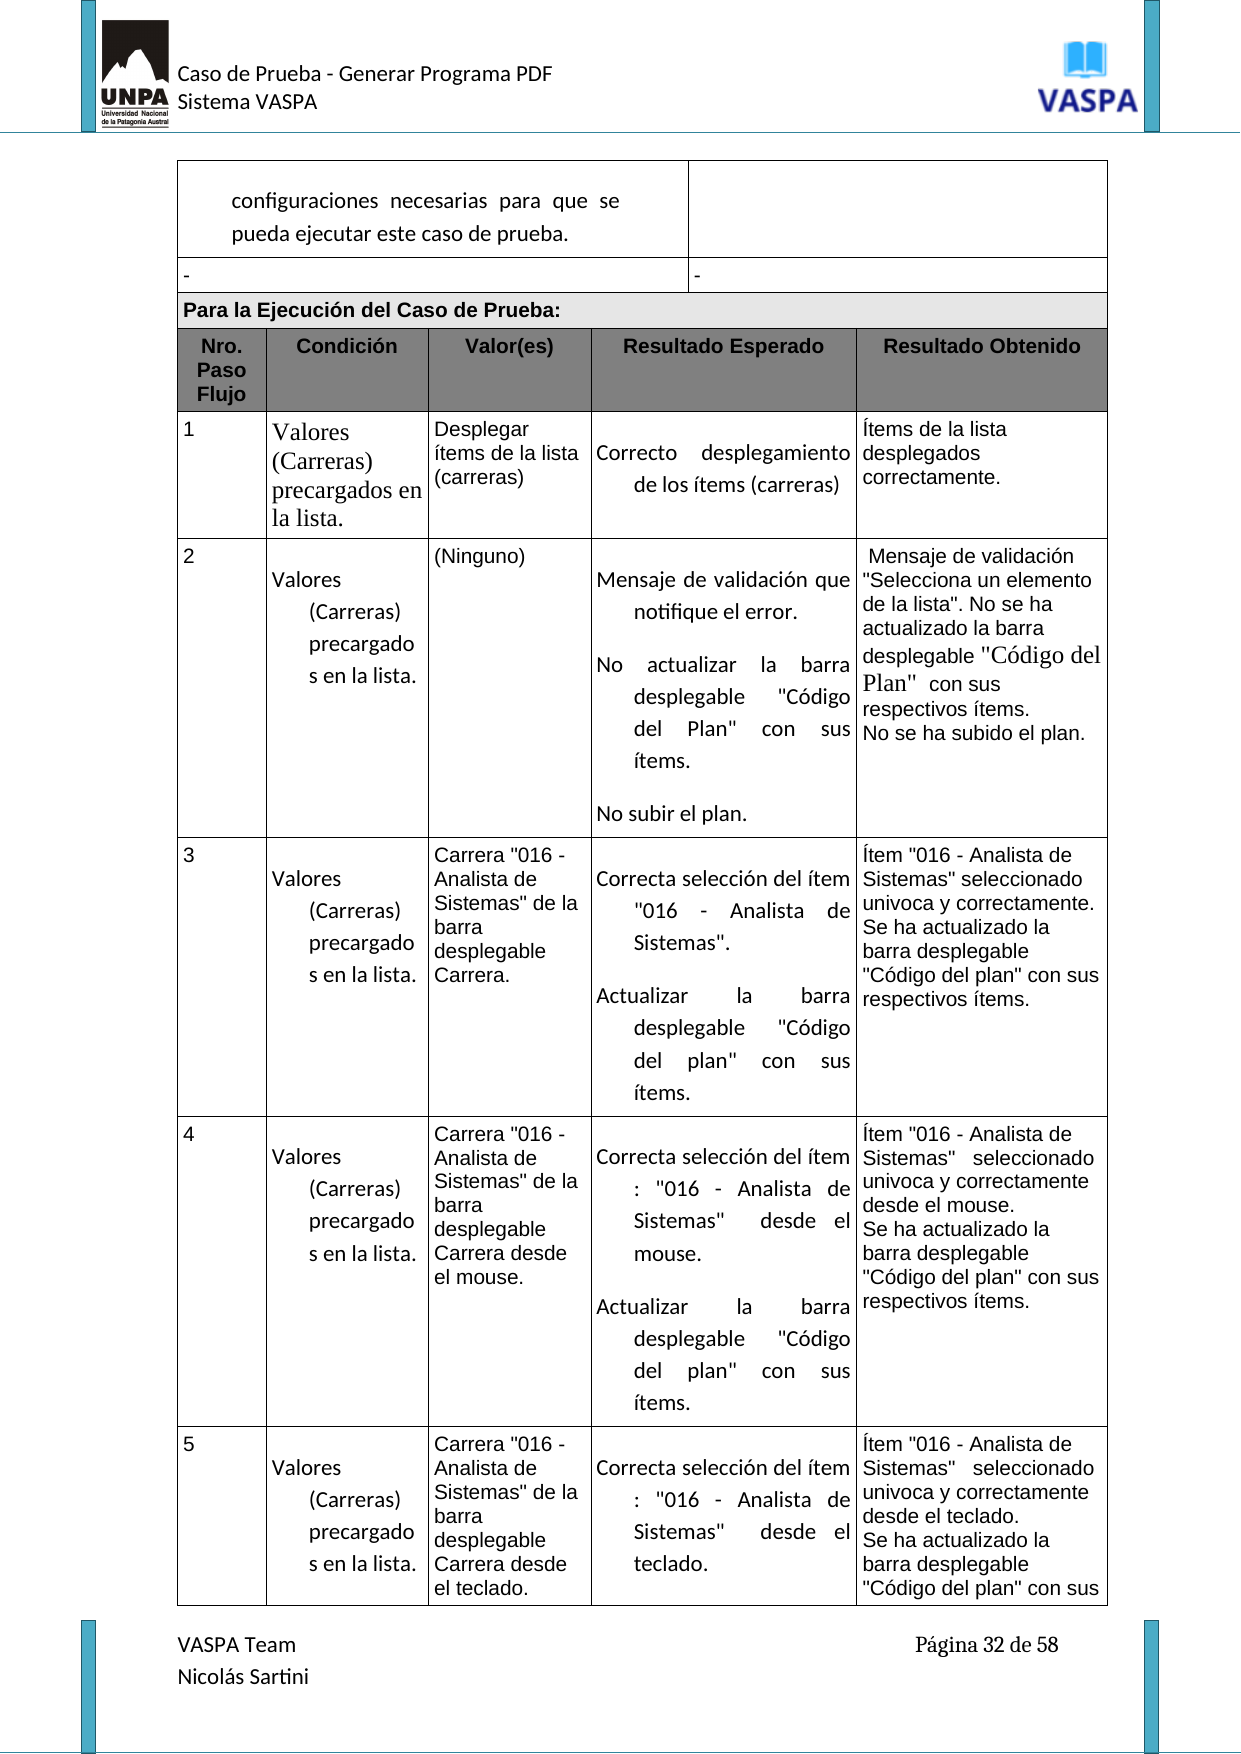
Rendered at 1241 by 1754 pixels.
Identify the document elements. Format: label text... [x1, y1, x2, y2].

table_cell Ítems de la lista desplegados correctamente. [857, 412, 1107, 538]
table_cell Desplegar ítems de la lista (carreras) [429, 412, 591, 538]
table_cell 5 [178, 1427, 266, 1605]
table_cell Correcto desplegamiento de los ítems (carreras) [592, 412, 856, 538]
table_cell Valor(es) [429, 329, 591, 411]
table_cell Valores (Carreras) precargados en la lista. [267, 412, 428, 538]
table_cell Carrera "016 - Analista de Sistemas" de la barra desplegable Carrera desde el mouse. [429, 1117, 591, 1426]
table_cell Nro. Paso Flujo [178, 329, 266, 411]
table_cell Correcta selección del ítem : "016 - Analista de Sistemas" desde el teclado. Actualizar la barra desplegable "Código del plan" con sus ítems. [592, 1427, 856, 1605]
table_cell Valores (Carreras) precargados en la lista. [267, 838, 428, 1116]
table_cell Correcta selección del ítem : "016 - Analista de Sistemas" desde el mouse. Actualizar la barra desplegable "Código del plan" con sus ítems. [592, 1117, 856, 1426]
table_cell Correcta selección del ítem "016 - Analista de Sistemas". Actualizar la barra desplegable "Código del plan" con sus ítems. [592, 838, 856, 1116]
table_cell [178, 161, 688, 257]
table_cell Valores (Carreras) precargados en la lista. [267, 1117, 428, 1426]
table_cell 3 [178, 838, 266, 1116]
table_cell Mensaje de validación "Selecciona un elemento de la lista". No se ha actualizado la barra desplegable "Código del Plan" con sus respectivos ítems. No se ha subido el plan. [857, 539, 1107, 837]
table_cell Ítem "016 - Analista de Sistemas" seleccionado univoca y correctamente desde el mouse. Se ha actualizado la barra desplegable "Código del plan" con sus respectivos ítems. [857, 1117, 1107, 1426]
table_cell Valores (Carreras) precargados en la lista. [267, 539, 428, 837]
table_cell Ítem "016 - Analista de Sistemas" seleccionado univoca y correctamente. Se ha actualizado la barra desplegable "Código del plan" con sus respectivos ítems. [857, 838, 1107, 1116]
table_cell Carrera "016 - Analista de Sistemas" de la barra desplegable Carrera. [429, 838, 591, 1116]
table_cell - [689, 161, 1107, 257]
table_cell Resultado Obtenido [857, 329, 1107, 411]
table_cell 2 [178, 539, 266, 837]
table_cell 1 [178, 412, 266, 538]
picture [1032, 21, 1143, 132]
table_cell - [178, 258, 688, 292]
table_cell Resultado Esperado [592, 329, 856, 411]
picture [100, 18, 170, 129]
table_cell (Ninguno) [429, 539, 591, 837]
table_cell Valores (Carreras) precargados en la lista. [267, 1427, 428, 1605]
table_cell Para la Ejecución del Caso de Prueba: [178, 293, 1107, 328]
table_cell Condición [267, 329, 428, 411]
table_cell - [689, 258, 1107, 292]
table_cell 4 [178, 1117, 266, 1426]
table_cell Carrera "016 - Analista de Sistemas" de la barra desplegable Carrera desde el teclado. [429, 1427, 591, 1605]
table_cell Mensaje de validación que notifique el error. No actualizar la barra desplegable "Código del Plan" con sus ítems. No subir el plan. [592, 539, 856, 837]
